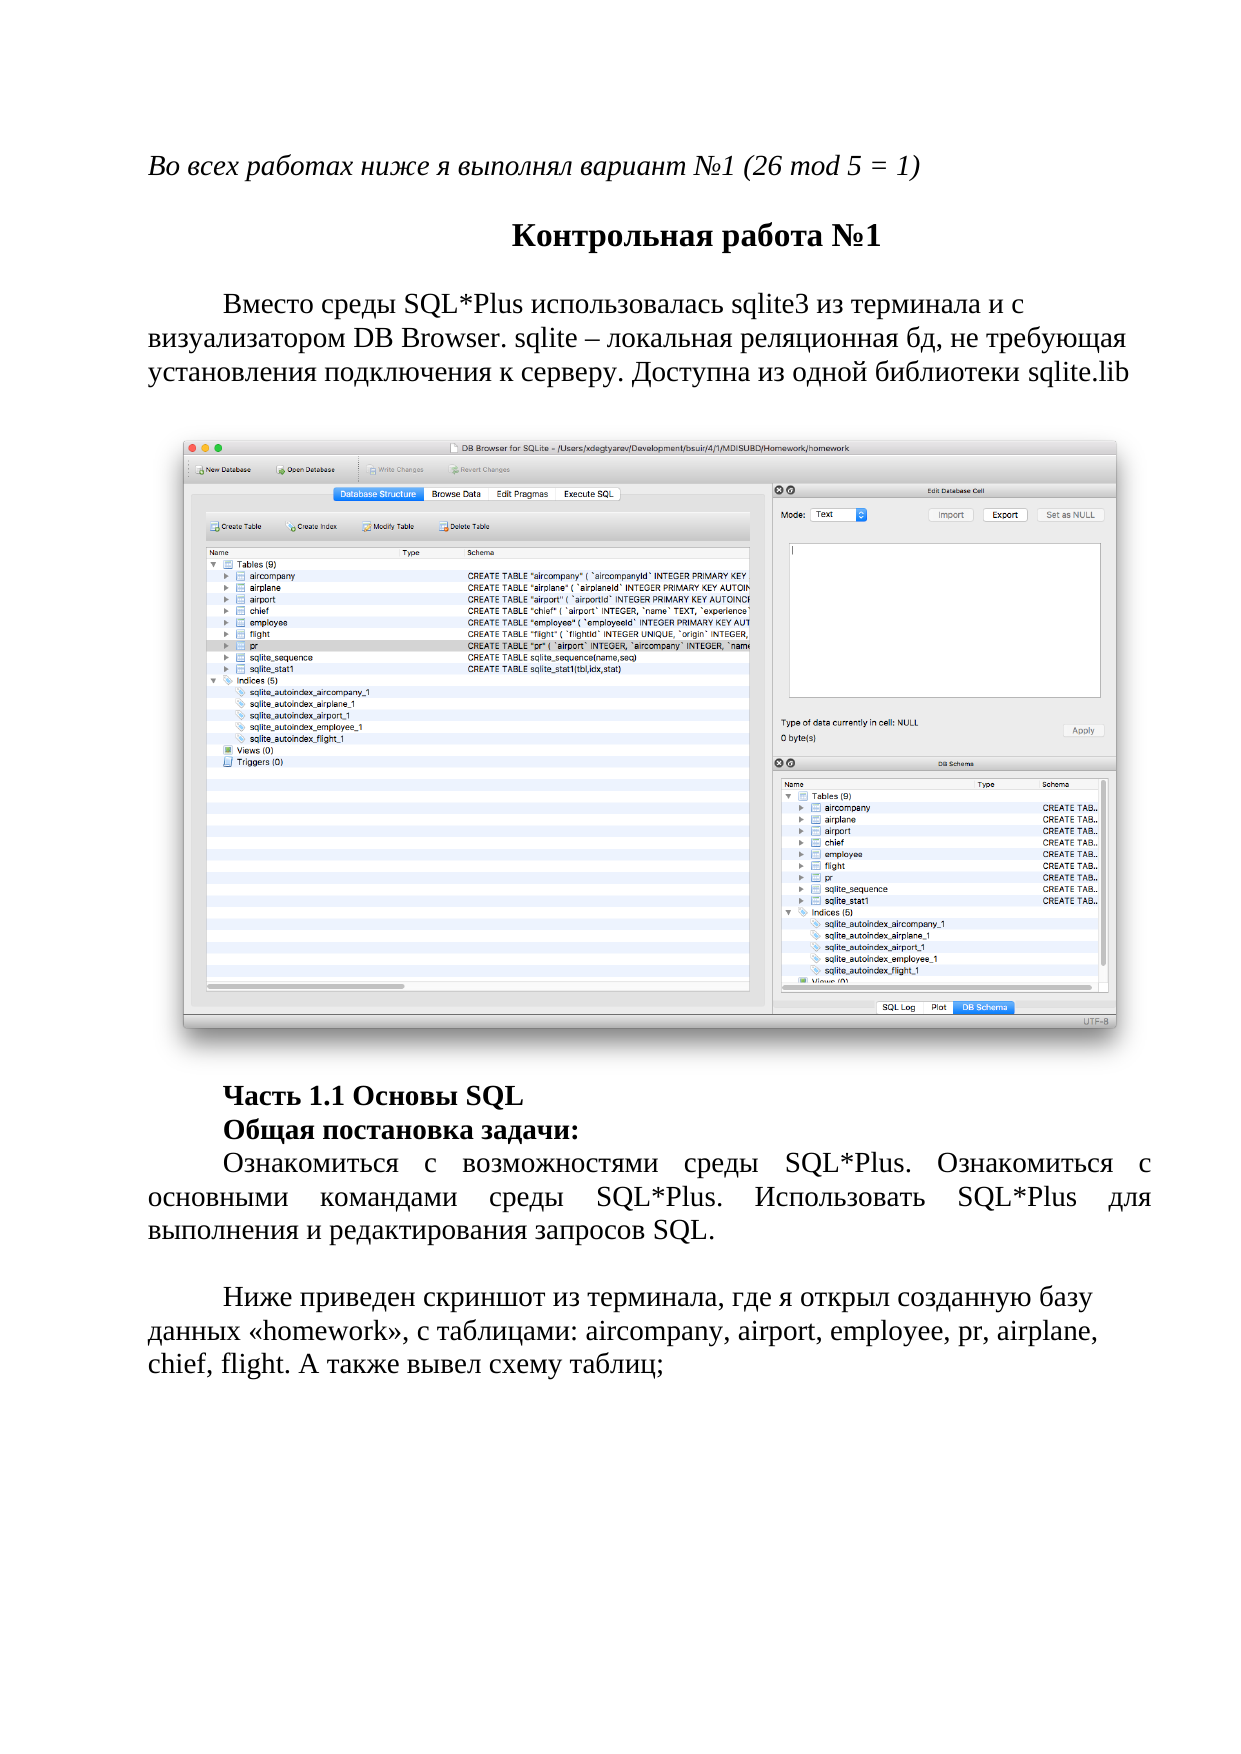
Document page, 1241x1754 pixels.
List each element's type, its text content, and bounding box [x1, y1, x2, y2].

text Ознакомиться с возможностями среды SQL*Plus. Ознакомиться с основными командами среды SQL*Plus. Использовать SQL*Plus для выполнения и редактирования запросов SQL. [148, 1145, 1152, 1246]
text Общая постановка задачи: [148, 1112, 1152, 1145]
text Ниже приведен скриншот из терминала, где я открыл созданную базу данных «homework», с таблицами: aircompany, airport, employee, pr, airplane, chief, flight. А также вывел схему таблиц; [148, 1279, 1171, 1380]
text Контрольная работа №1 [148, 215, 1171, 253]
text Часть 1.1 Основы SQL [148, 1078, 1171, 1112]
picture [147, 420, 1152, 1079]
text Во всех работах ниже я выполнял вариант №1 (26 mod 5 = 1) [148, 148, 1152, 181]
text Вместо среды SQL*Plus использовалась sqlite3 из терминала и с визуализатором DB Browser. sqlite – локальная реляционная бд, не требующая установления подключения к серверу. Доступна из одной библиотеки sqlite.lib [148, 287, 1171, 387]
